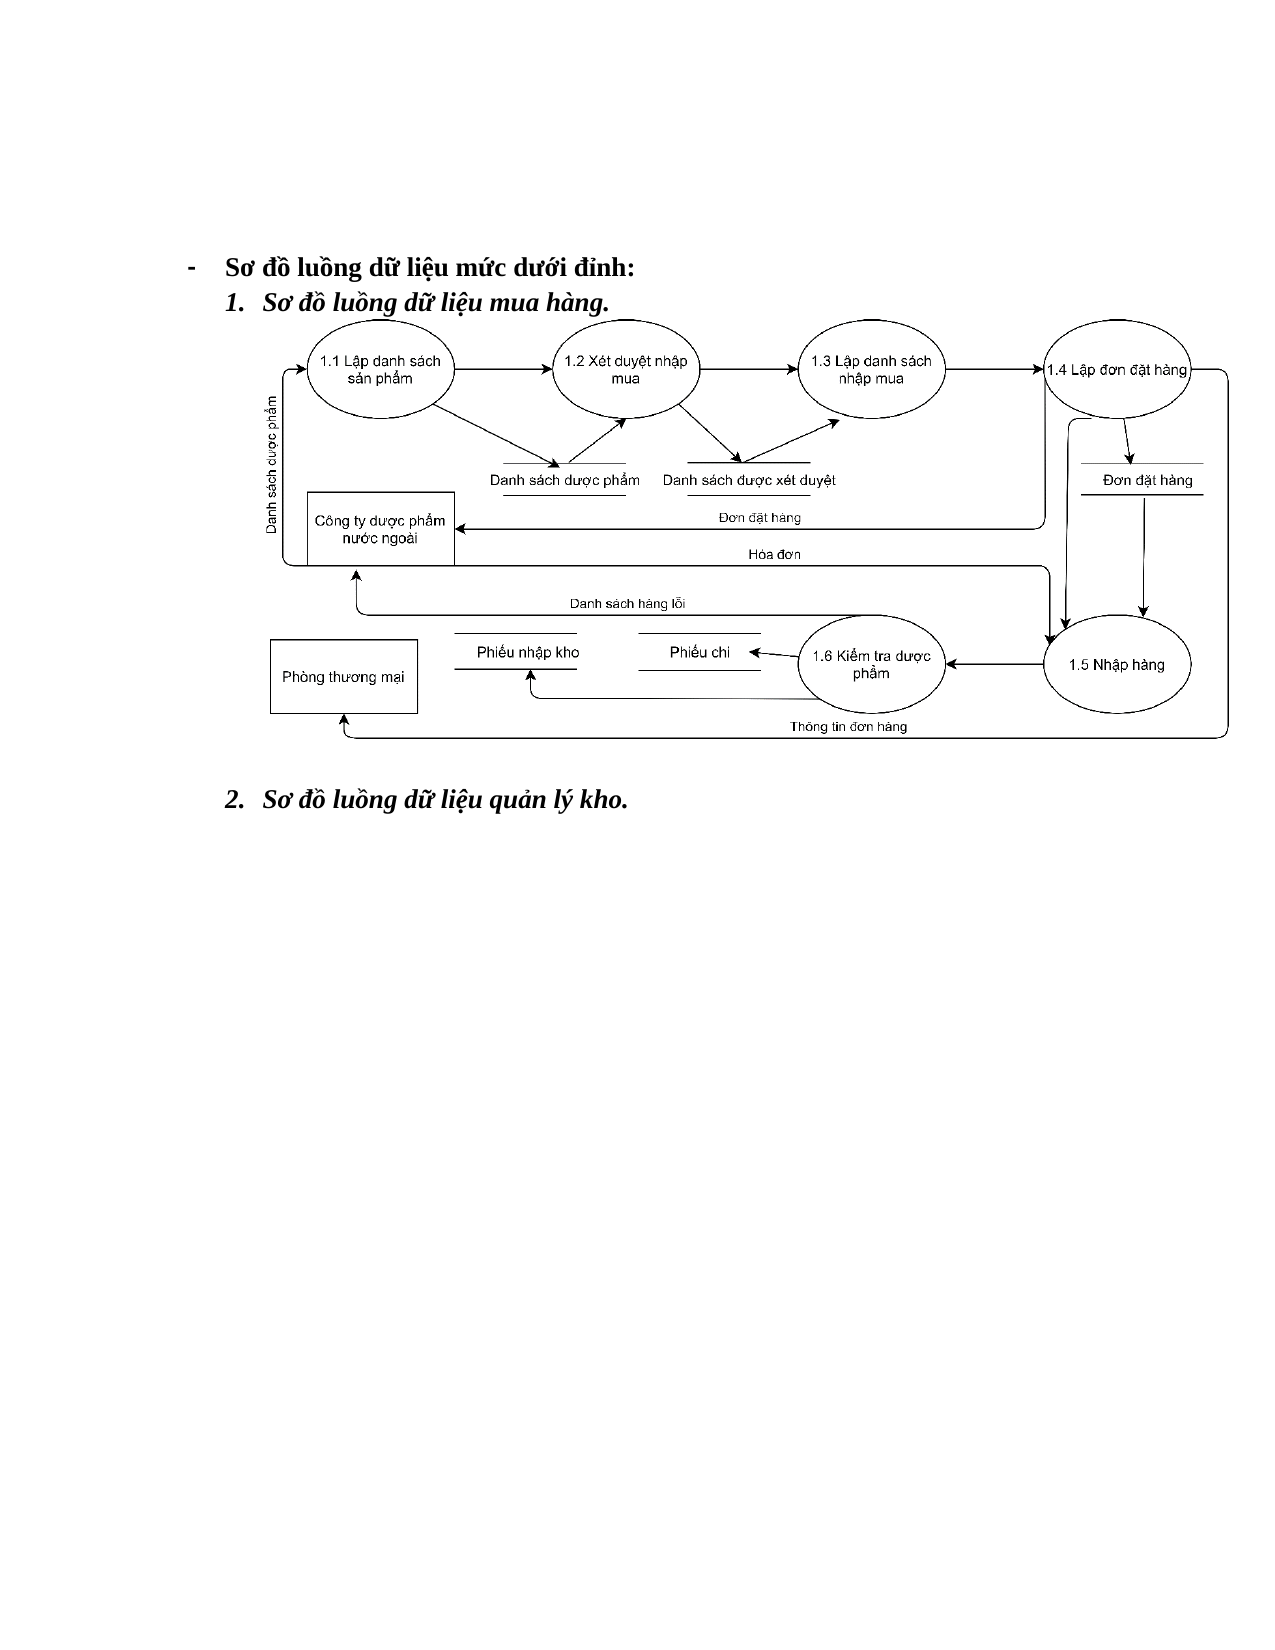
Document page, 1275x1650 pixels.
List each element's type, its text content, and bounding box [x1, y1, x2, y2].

picture [262, 319, 1238, 748]
list Sơ đồ luồng dữ liệu mua hàng. [225, 286, 1125, 317]
list Sơ đồ luồng dữ liệu mức dưới đỉnh: [187, 251, 1125, 284]
list Sơ đồ luồng dữ liệu quản lý kho. [225, 783, 1125, 814]
